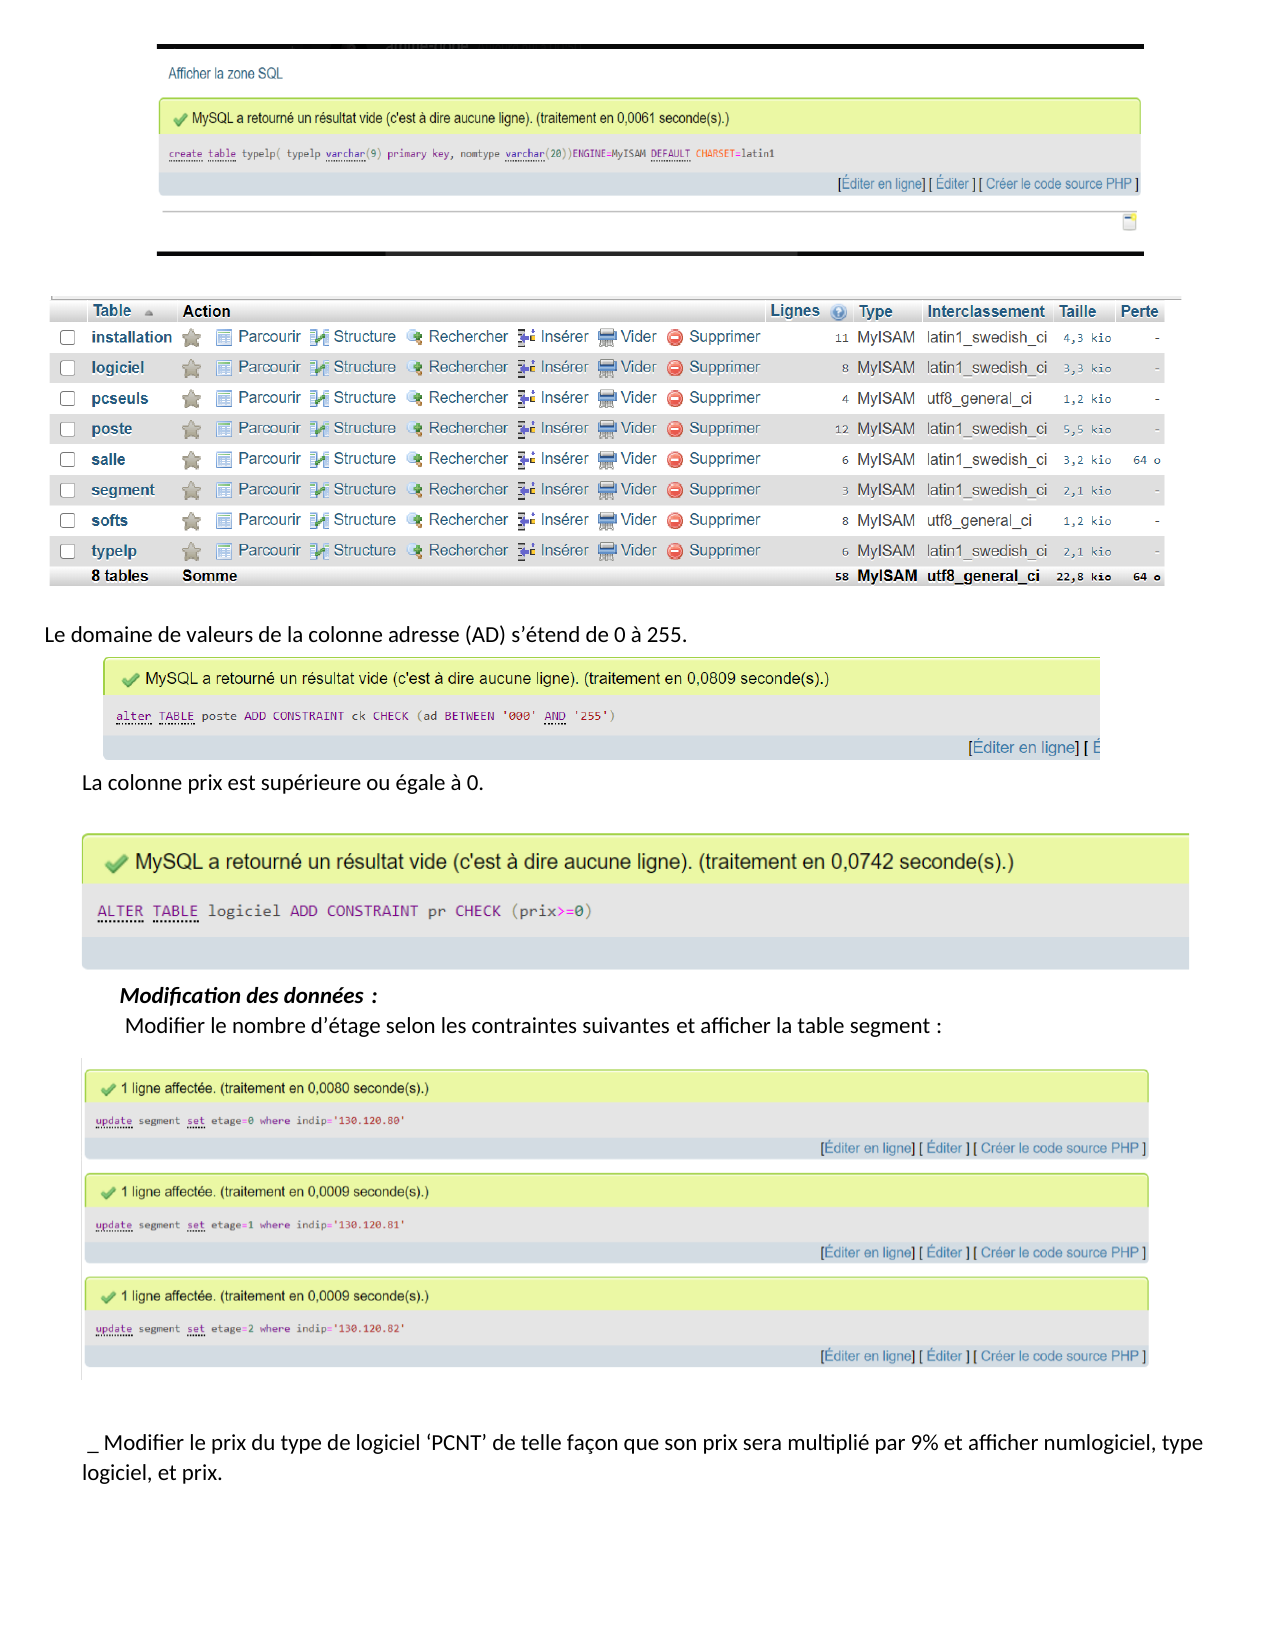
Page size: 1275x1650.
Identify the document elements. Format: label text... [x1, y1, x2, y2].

picture [81, 1058, 1153, 1380]
list Modification des données : [119, 981, 1270, 1009]
list La colonne prix est supérieure ou égale à 0. [82, 768, 1270, 797]
list Modifier le nombre d’étage selon les contraintes suivantes et afficher la table segment : [119, 1011, 1270, 1039]
picture [101, 650, 1100, 767]
list Le domaine de valeurs de la colonne adresse (AD) s’étend de 0 à 255. [44, 620, 1270, 648]
list _ Modifier le prix du type de logiciel ‘PCNT’ de telle façon que son prix sera multiplié par 9% et afficher numlogiciel, type logiciel, et prix. [82, 1428, 1270, 1487]
picture [81, 828, 1190, 979]
picture [156, 44, 1144, 256]
picture [49, 296, 1182, 588]
